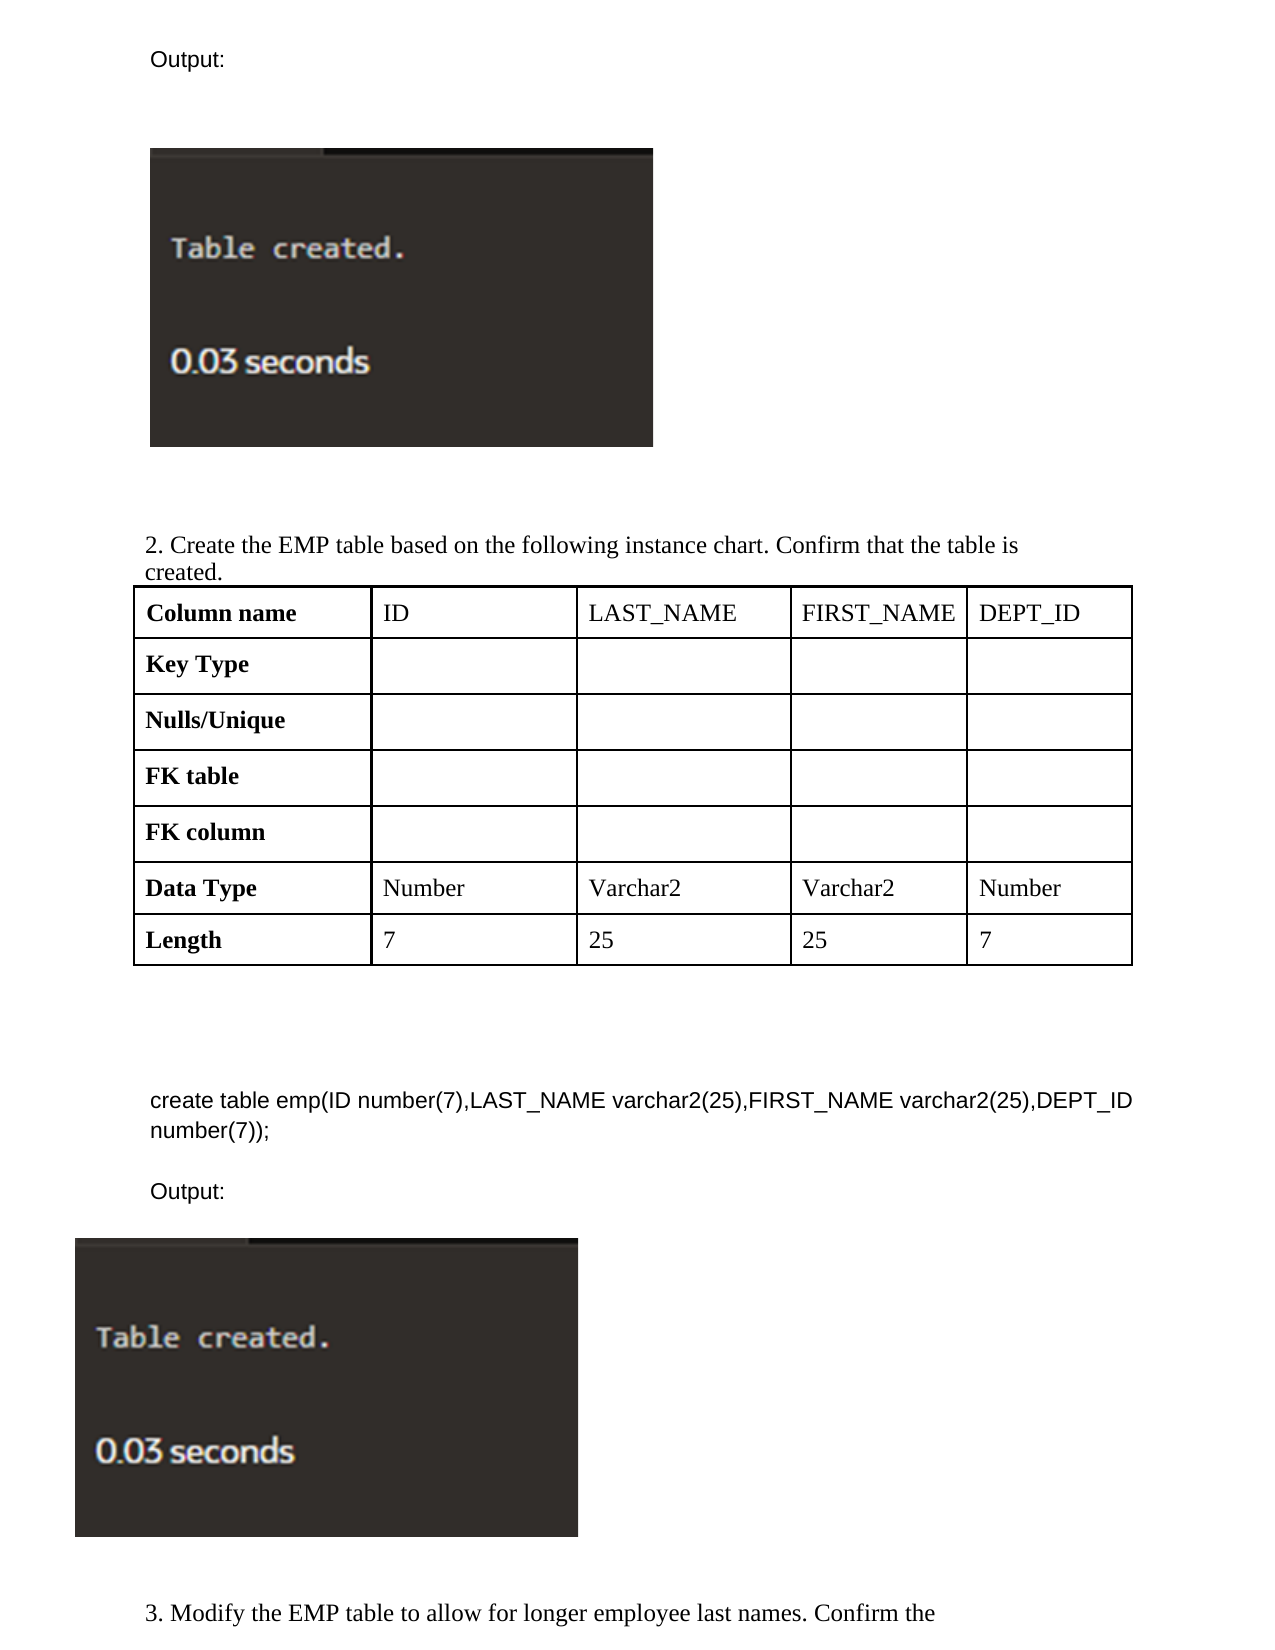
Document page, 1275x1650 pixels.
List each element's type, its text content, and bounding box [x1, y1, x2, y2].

table_cell 7 [373, 915, 576, 964]
table_cell [373, 751, 576, 805]
table_header DEPT_ID [968, 588, 1131, 637]
table_cell 25 [792, 915, 966, 964]
table_cell Data Type [135, 863, 370, 912]
table_cell [968, 639, 1131, 693]
table_cell [578, 695, 790, 749]
table_cell FK table [135, 751, 370, 805]
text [144, 1601, 989, 1627]
table_cell [578, 807, 790, 861]
table_cell Key Type [135, 639, 370, 693]
table_cell FK column [135, 807, 370, 861]
table_cell [792, 807, 966, 861]
text create table emp(ID number(7),LAST_NAME varchar2(25),FIRST_NAME varchar2(25),DEPT_ID number(7)); [150, 1087, 1151, 1143]
table_header ID [373, 588, 576, 637]
text Output: [75, 1178, 1151, 1204]
table_cell [968, 695, 1131, 749]
table_cell [373, 639, 576, 693]
table_cell [578, 639, 790, 693]
text 2. Create the EMP table based on the following instance chart. Confirm that the table is created. [144, 532, 1080, 585]
picture [150, 148, 654, 447]
table_cell 25 [578, 915, 790, 964]
table_cell Nulls/Unique [135, 695, 370, 749]
table_cell [578, 751, 790, 805]
table_cell [373, 807, 576, 861]
table_cell [968, 807, 1131, 861]
table_header Column name [135, 588, 370, 637]
table_cell [792, 695, 966, 749]
table_cell [792, 639, 966, 693]
text Output: [75, 46, 1151, 72]
table_cell Length [135, 915, 370, 964]
table_cell [968, 751, 1131, 805]
table_cell 7 [968, 915, 1131, 964]
table_cell Varchar2 [578, 863, 790, 912]
table_cell [792, 751, 966, 805]
table_cell Varchar2 [792, 863, 966, 912]
table_cell Number [968, 863, 1131, 912]
table_header LAST_NAME [578, 588, 790, 637]
table_cell [373, 695, 576, 749]
table_cell Number [373, 863, 576, 912]
table_header FIRST_NAME [792, 588, 966, 637]
picture [75, 1238, 579, 1537]
